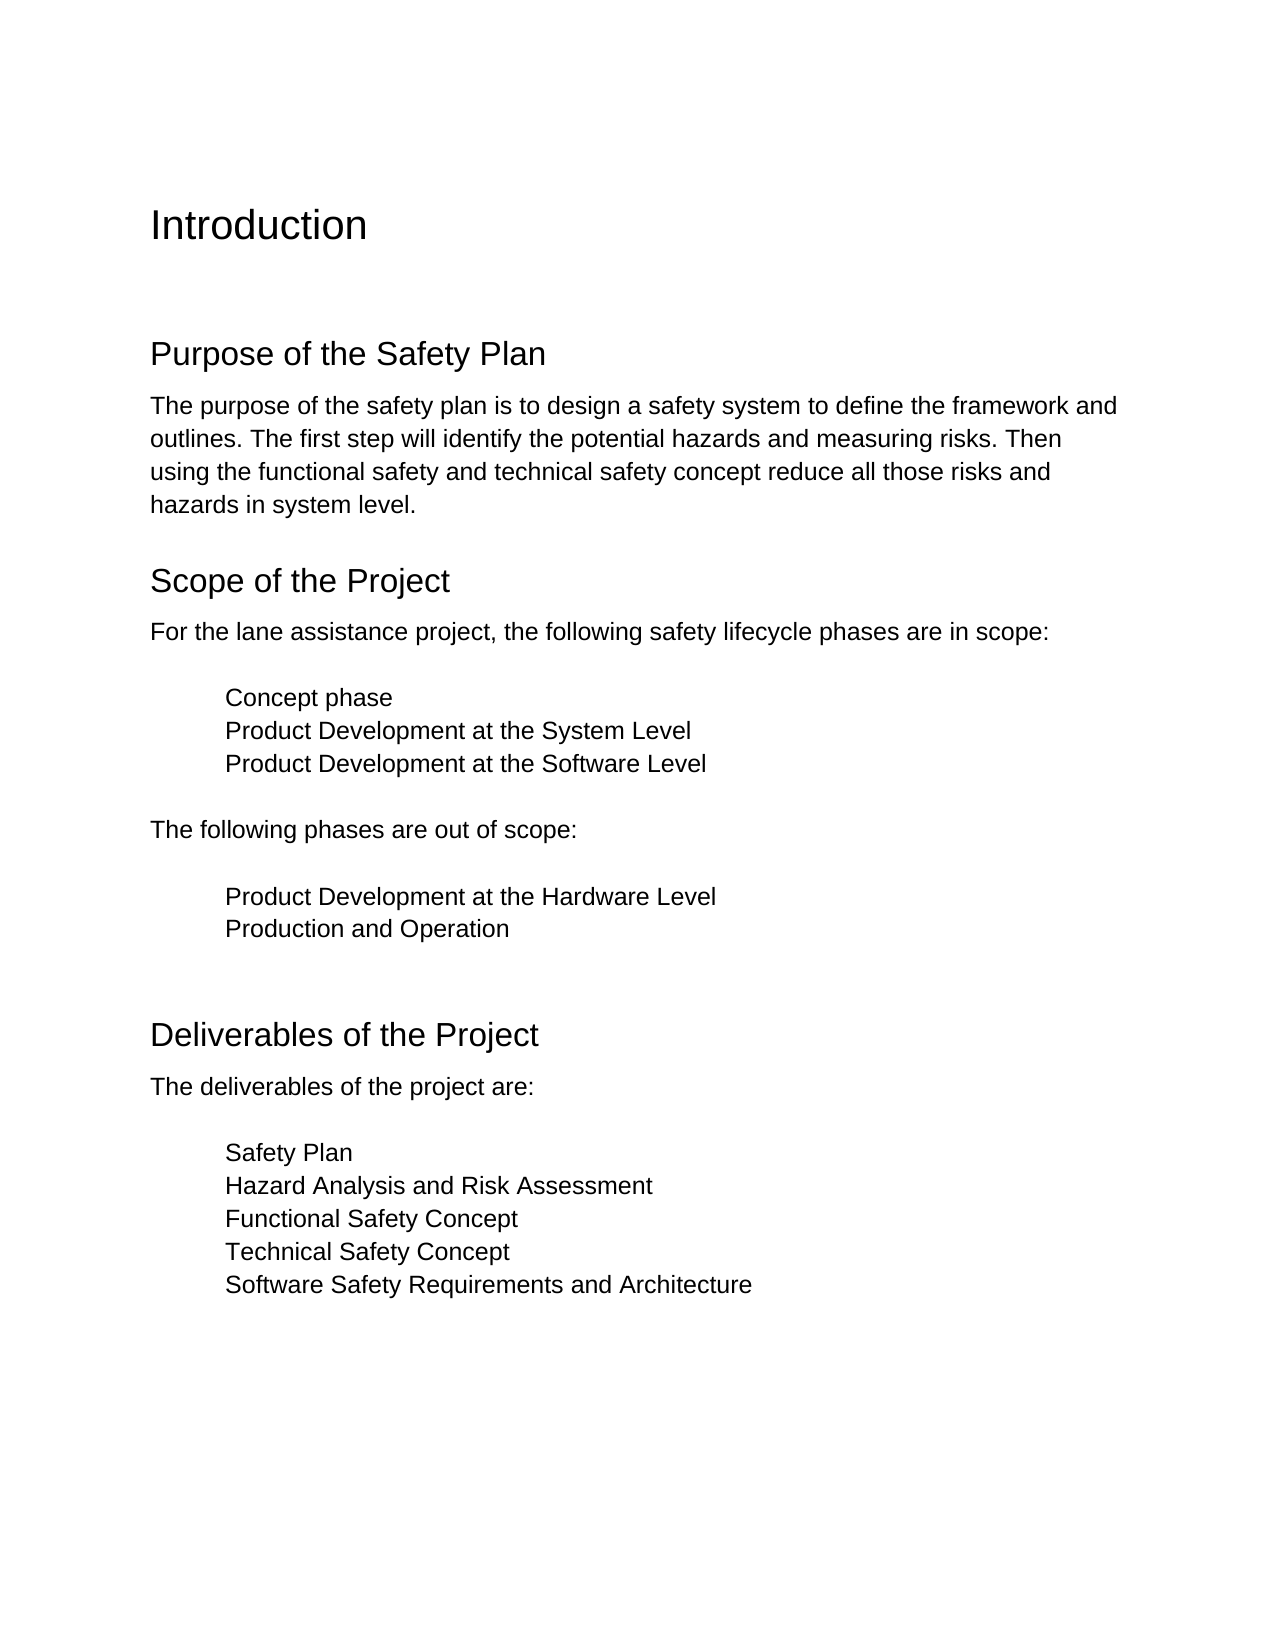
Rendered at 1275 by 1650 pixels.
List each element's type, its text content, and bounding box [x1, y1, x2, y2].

text The following phases are out of scope: [150, 815, 1125, 844]
text Hazard Analysis and Risk Assessment [150, 1171, 1125, 1200]
text Functional Safety Concept [150, 1204, 1125, 1233]
subtitle Introduction [150, 200, 1125, 248]
text Production and Operation [150, 914, 1125, 943]
text Concept phase [150, 683, 1125, 712]
text Safety Plan [150, 1138, 1125, 1167]
subtitle Purpose of the Safety Plan [150, 334, 1125, 373]
text Product Development at the System Level [150, 716, 1125, 745]
subtitle Deliverables of the Project [150, 1015, 1125, 1054]
text For the lane assistance project, the following safety lifecycle phases are in scope: [150, 617, 1125, 646]
text The deliverables of the project are: [150, 1072, 1125, 1101]
text Software Safety Requirements and Architecture [150, 1270, 1125, 1299]
text Product Development at the Software Level [150, 749, 1125, 778]
text Product Development at the Hardware Level [150, 881, 1125, 910]
subtitle Scope of the Project [150, 561, 1125, 599]
text The purpose of the safety plan is to design a safety system to define the framework and outlines. The first step will identify the potential hazards and measuring risks. Then using the functional safety and technical safety concept reduce all those risks and hazards in system level. [150, 391, 1125, 519]
text Technical Safety Concept [150, 1237, 1125, 1266]
